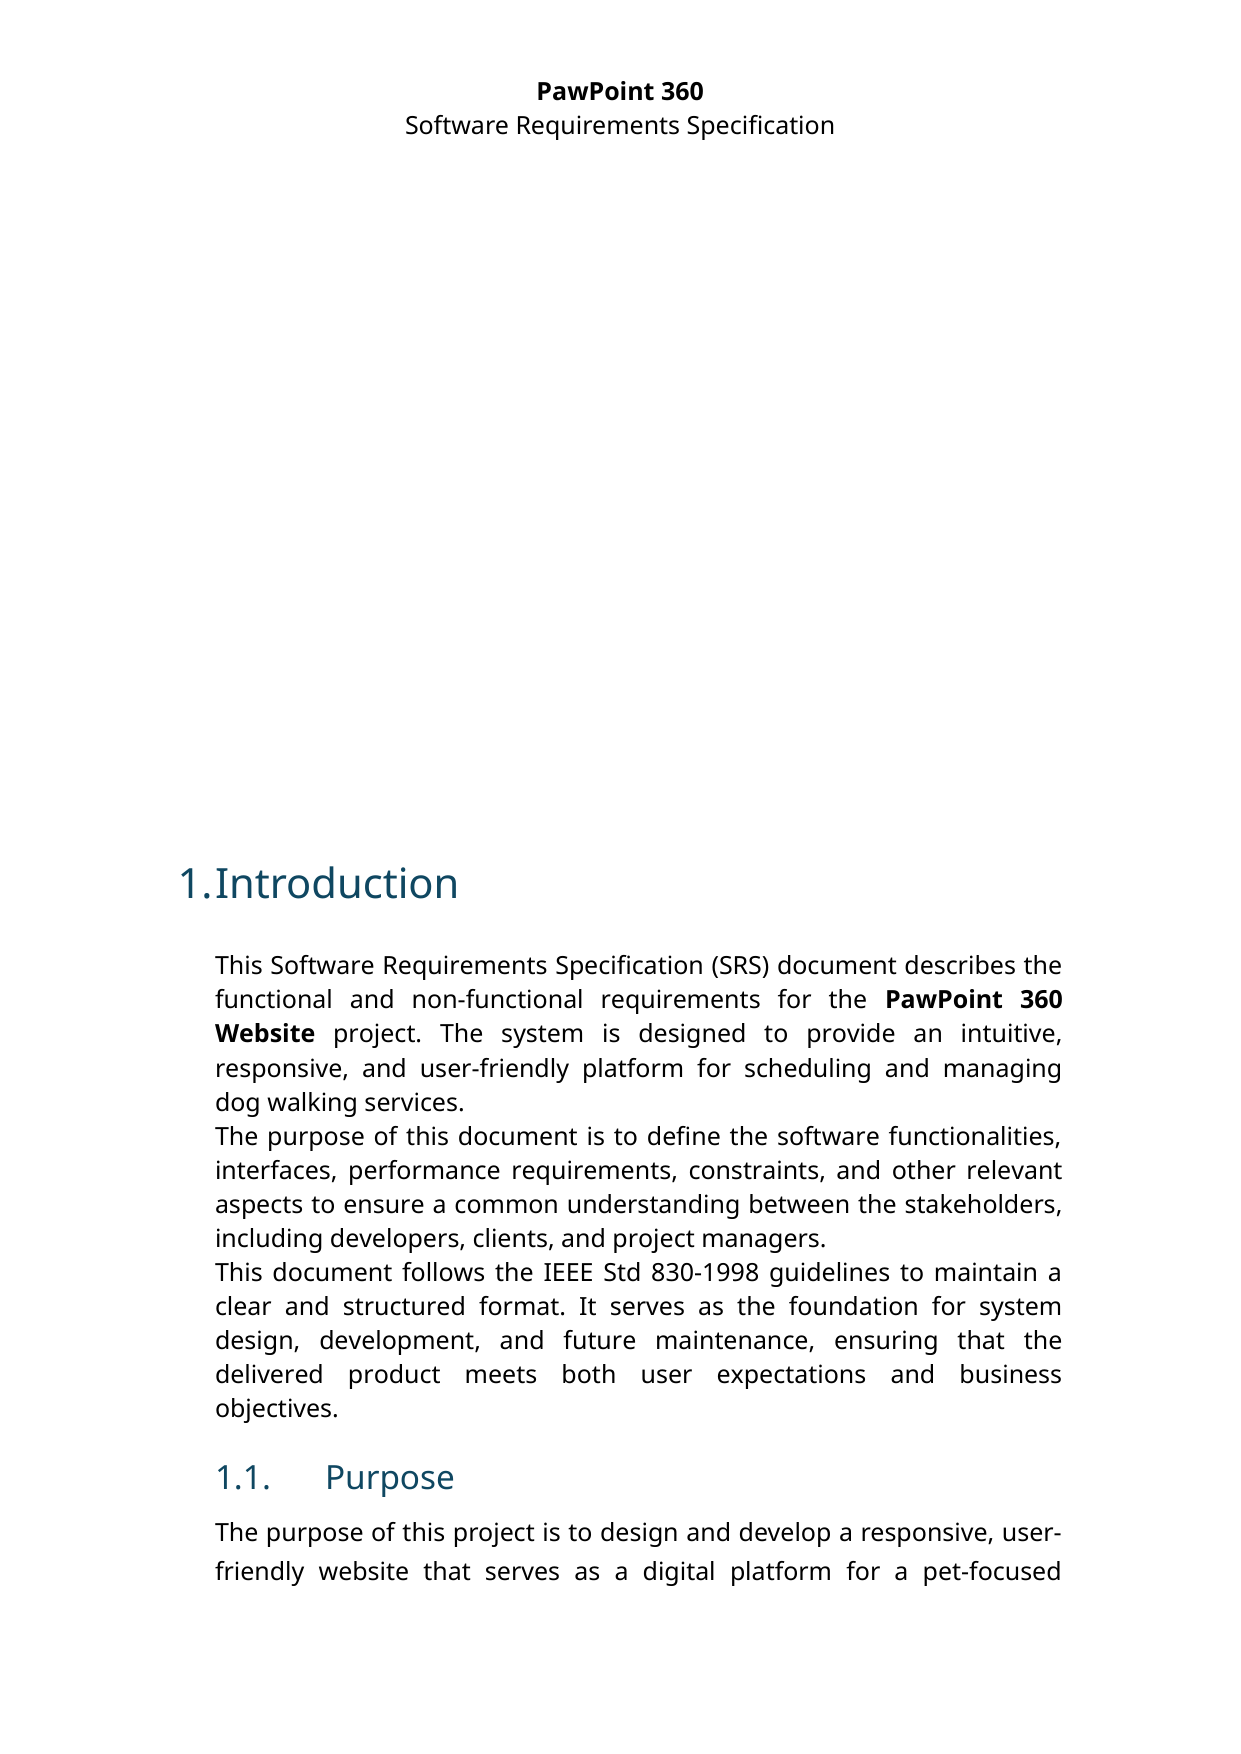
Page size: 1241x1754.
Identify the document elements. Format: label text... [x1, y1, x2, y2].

subtitle Purpose [215, 1454, 1063, 1499]
subtitle Introduction [177, 854, 1063, 910]
list This document follows the IEEE Std 830-1998 guidelines to maintain a clear and structured format. It serves as the foundation for system design, development, and future maintenance, ensuring that the delivered product meets both user expectations and business objectives. [215, 1254, 1063, 1425]
list The purpose of this document is to define the software functionalities, interfaces, performance requirements, constraints, and other relevant aspects to ensure a common understanding between the stakeholders, including developers, clients, and project managers. [215, 1118, 1063, 1254]
list This Software Requirements Specification (SRS) document describes the functional and non-functional requirements for the PawPoint 360 Website project. The system is designed to provide an intuitive, responsive, and user-friendly platform for scheduling and managing dog walking services. [215, 948, 1063, 1118]
